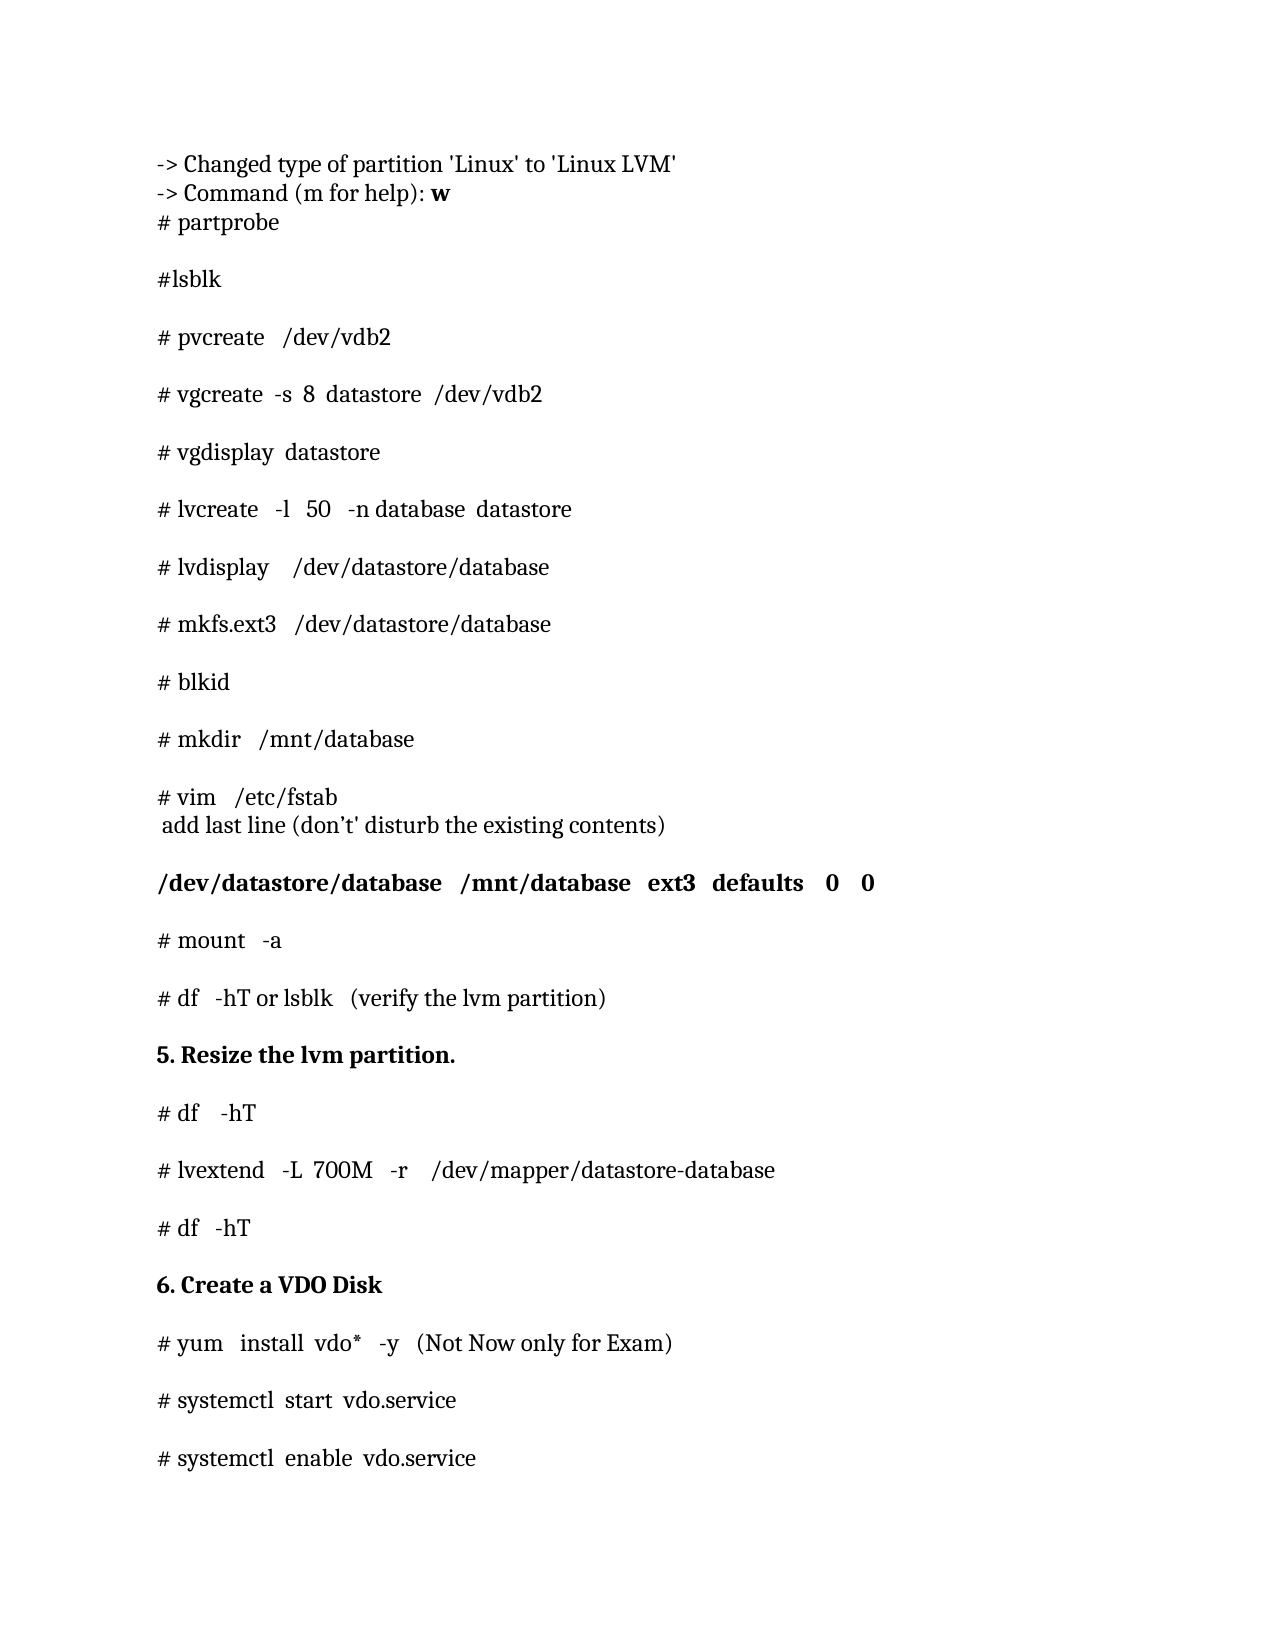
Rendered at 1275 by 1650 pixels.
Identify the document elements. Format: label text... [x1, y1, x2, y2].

text # pvcreate /dev/vdb2 [156, 322, 1118, 351]
text #lsblk [156, 265, 1118, 294]
text # df -hT or lsblk (verify the lvm partition) [156, 984, 1118, 1012]
text # vim /etc/fstab [156, 782, 1118, 811]
text # systemctl start vdo.service [156, 1386, 1118, 1415]
text # lvcreate -l 50 -n database datastore [156, 495, 1118, 524]
text # mkfs.ext3 /dev/datastore/database [156, 610, 1118, 639]
text 5. Resize the lvm partition. [156, 1041, 1118, 1070]
text # df -hT [156, 1099, 1118, 1127]
text # mkdir /mnt/database [156, 725, 1118, 754]
text # lvdisplay /dev/datastore/database [156, 552, 1118, 581]
text -> Command (m for help): w [156, 179, 1118, 207]
text # df -hT [156, 1214, 1118, 1242]
text # systemctl enable vdo.service [156, 1444, 1118, 1472]
text # blkid [156, 667, 1118, 696]
text /dev/datastore/database /mnt/database ext3 defaults 0 0 [156, 869, 1118, 897]
text # lvextend -L 700M -r /dev/mapper/datastore-database [156, 1156, 1118, 1185]
text -> Changed type of partition 'Linux' to 'Linux LVM' [156, 150, 1118, 179]
text 6. Create a VDO Disk [156, 1271, 1118, 1300]
text # partprobe [156, 207, 1118, 236]
text # vgdisplay datastore [156, 437, 1118, 466]
text # mount -a [156, 926, 1118, 955]
text add last line (don’t' disturb the existing contents) [156, 811, 1118, 840]
text # vgcreate -s 8 datastore /dev/vdb2 [156, 380, 1118, 409]
text # yum install vdo* -y (Not Now only for Exam) [156, 1329, 1118, 1357]
